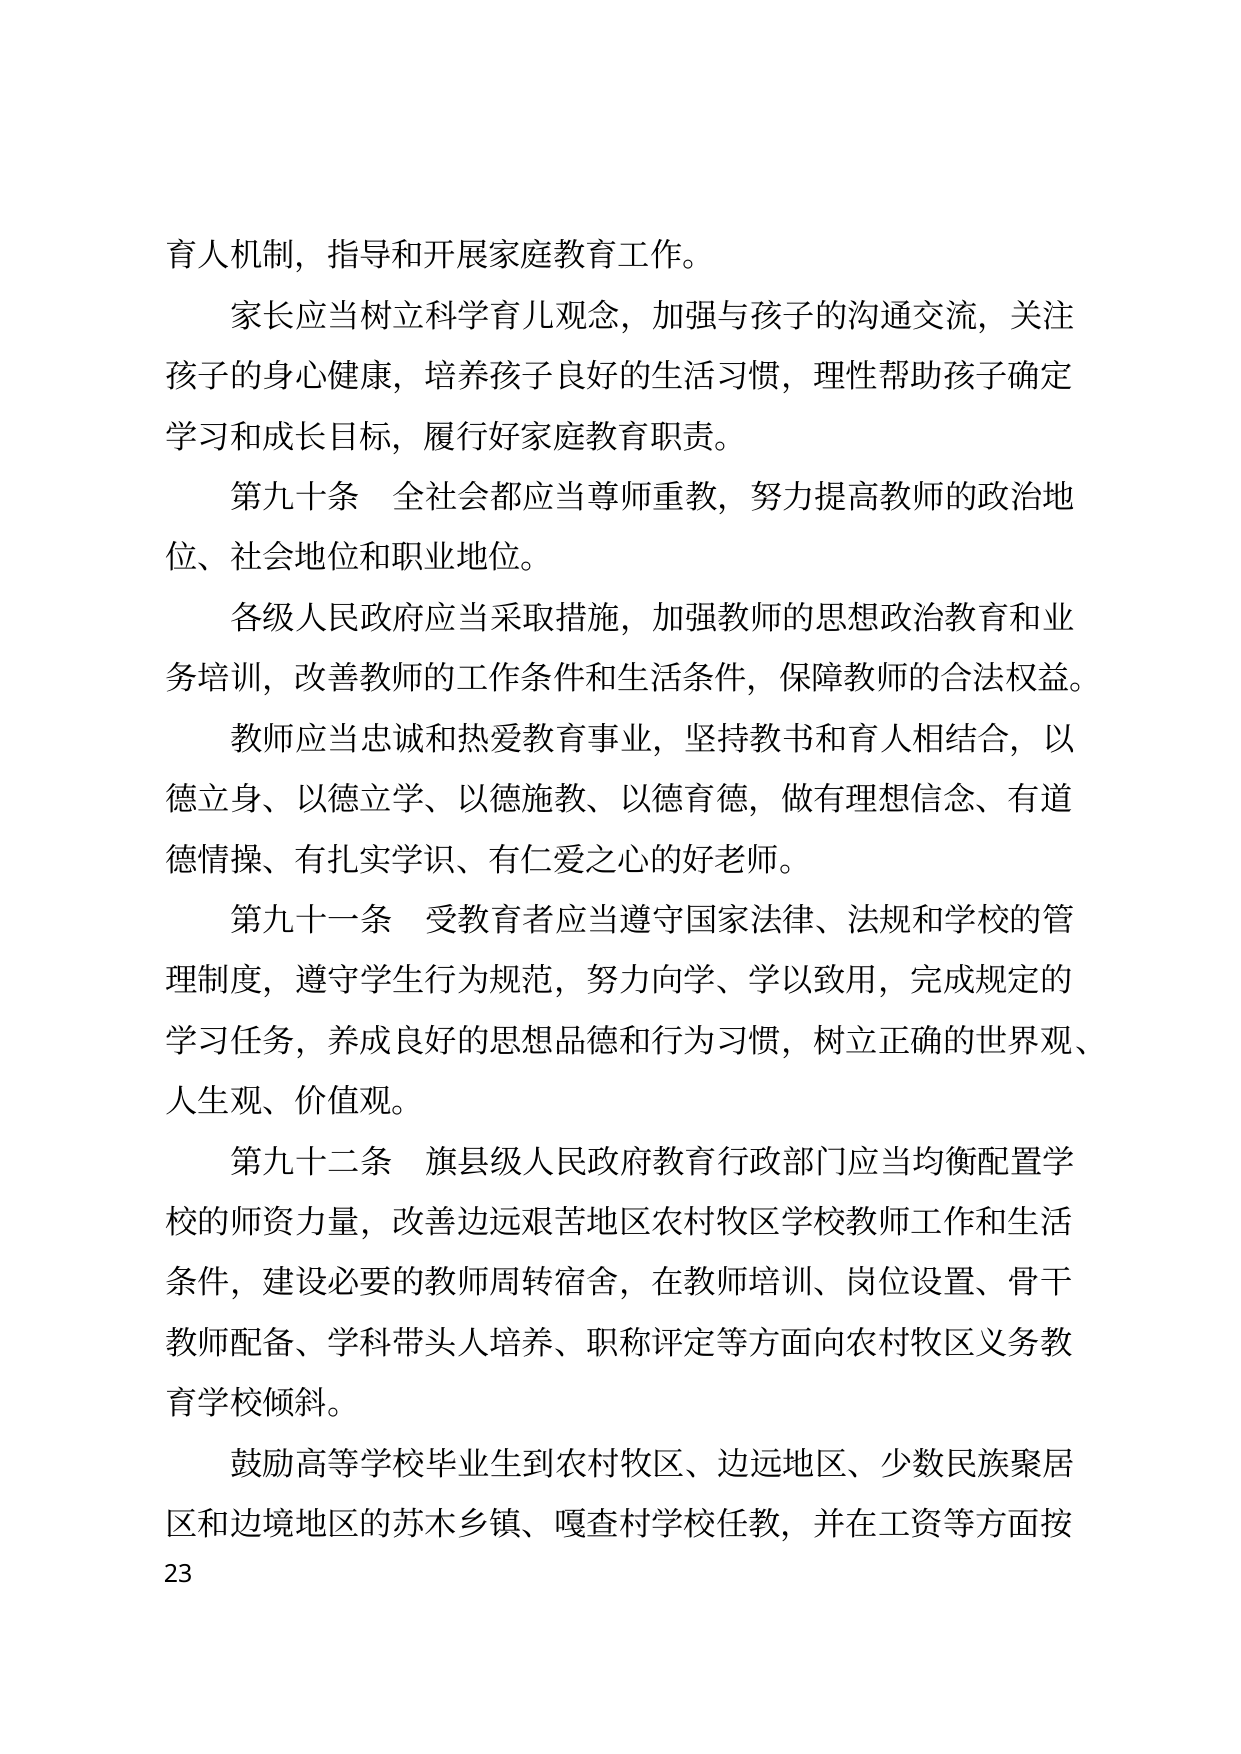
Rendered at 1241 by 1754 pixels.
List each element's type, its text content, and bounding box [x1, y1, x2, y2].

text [165, 218, 1075, 279]
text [165, 1427, 1075, 1548]
text 第九十条 全社会都应当尊师重教，努力提高教师的政治地位、社会地位和职业地位。 [165, 460, 1075, 581]
text 教师应当忠诚和热爱教育事业，坚持教书和育人相结合，以德立身、以德立学、以德施教、以德育德，做有理想信念、有道德情操、有扎实学识、有仁爱之心的好老师。 [165, 702, 1075, 883]
text 第九十二条 旗县级人民政府教育行政部门应当均衡配置学校的师资力量，改善边远艰苦地区农村牧区学校教师工作和生活条件，建设必要的教师周转宿舍，在教师培训、岗位设置、骨干教师配备、学科带头人培养、职称评定等方面向农村牧区义务教育学校倾斜。 [165, 1125, 1075, 1427]
text 第九十一条 受教育者应当遵守国家法律、法规和学校的管理制度，遵守学生行为规范，努力向学、学以致用，完成规定的学习任务，养成良好的思想品德和行为习惯，树立正确的世界观、人生观、价值观。 [165, 883, 1075, 1125]
text 家长应当树立科学育儿观念，加强与孩子的沟通交流，关注孩子的身心健康，培养孩子良好的生活习惯，理性帮助孩子确定学习和成长目标，履行好家庭教育职责。 [165, 279, 1075, 460]
text 各级人民政府应当采取措施，加强教师的思想政治教育和业务培训，改善教师的工作条件和生活条件，保障教师的合法权益。 [165, 581, 1075, 702]
